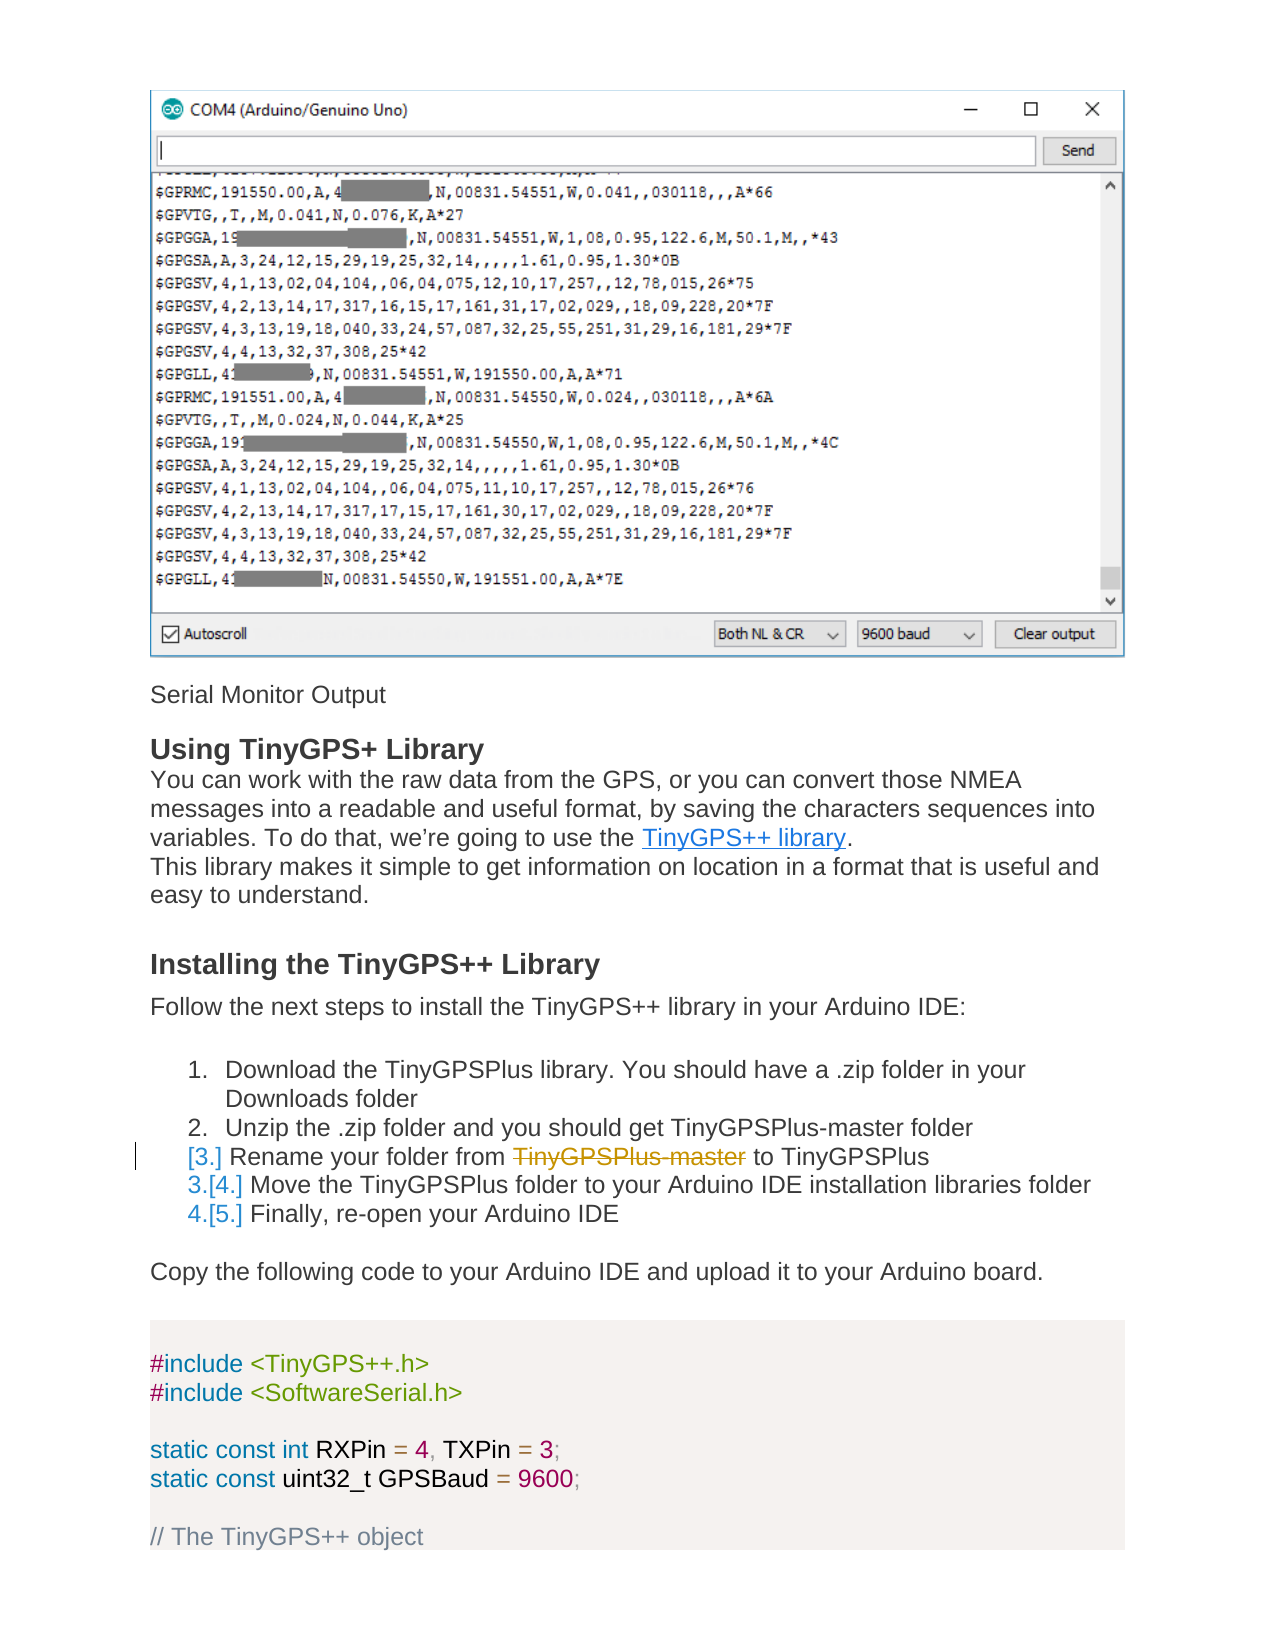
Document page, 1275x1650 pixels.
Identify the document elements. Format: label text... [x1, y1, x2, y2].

list Rename your folder from to TinyGPSPlus [187, 1142, 1125, 1170]
text This library makes it simple to get information on location in a format that is useful and easy to understand. [150, 851, 1125, 909]
picture [150, 90, 1125, 658]
text Serial Monitor Output [150, 680, 1125, 709]
text Using TinyGPS+ Library [150, 732, 1125, 765]
subtitle Installing the TinyGPS++ Library [150, 947, 1125, 981]
text Copy the following code to your Arduino IDE and upload it to your Arduino board. [150, 1257, 1125, 1285]
text You can work with the raw data from the GPS, or you can convert those NMEA messages into a readable and useful format, by saving the characters sequences into variables. To do that, we’re going to use the TinyGPS++ library. [150, 765, 1125, 851]
text #include <SoftwareSerial.h> [150, 1378, 1125, 1407]
list Finally, re-open your Arduino IDE [187, 1199, 1125, 1228]
list Move the TinyGPSPlus folder to your Arduino IDE installation libraries folder [187, 1170, 1125, 1199]
text // The TinyGPS++ object [150, 1522, 1125, 1550]
text static const int RXPin = 4, TXPin = 3; [150, 1435, 1125, 1464]
text static const uint32_t GPSBaud = 9600; [150, 1464, 1125, 1493]
list Download the TinyGPSPlus library. You should have a .zip folder in your Downloads folder [187, 1055, 1125, 1113]
list Unzip the .zip folder and you should get TinyGPSPlus-master folder [187, 1113, 1125, 1142]
text #include <TinyGPS++.h> [150, 1349, 1125, 1378]
text Follow the next steps to install the TinyGPS++ library in your Arduino IDE: [150, 992, 1125, 1020]
